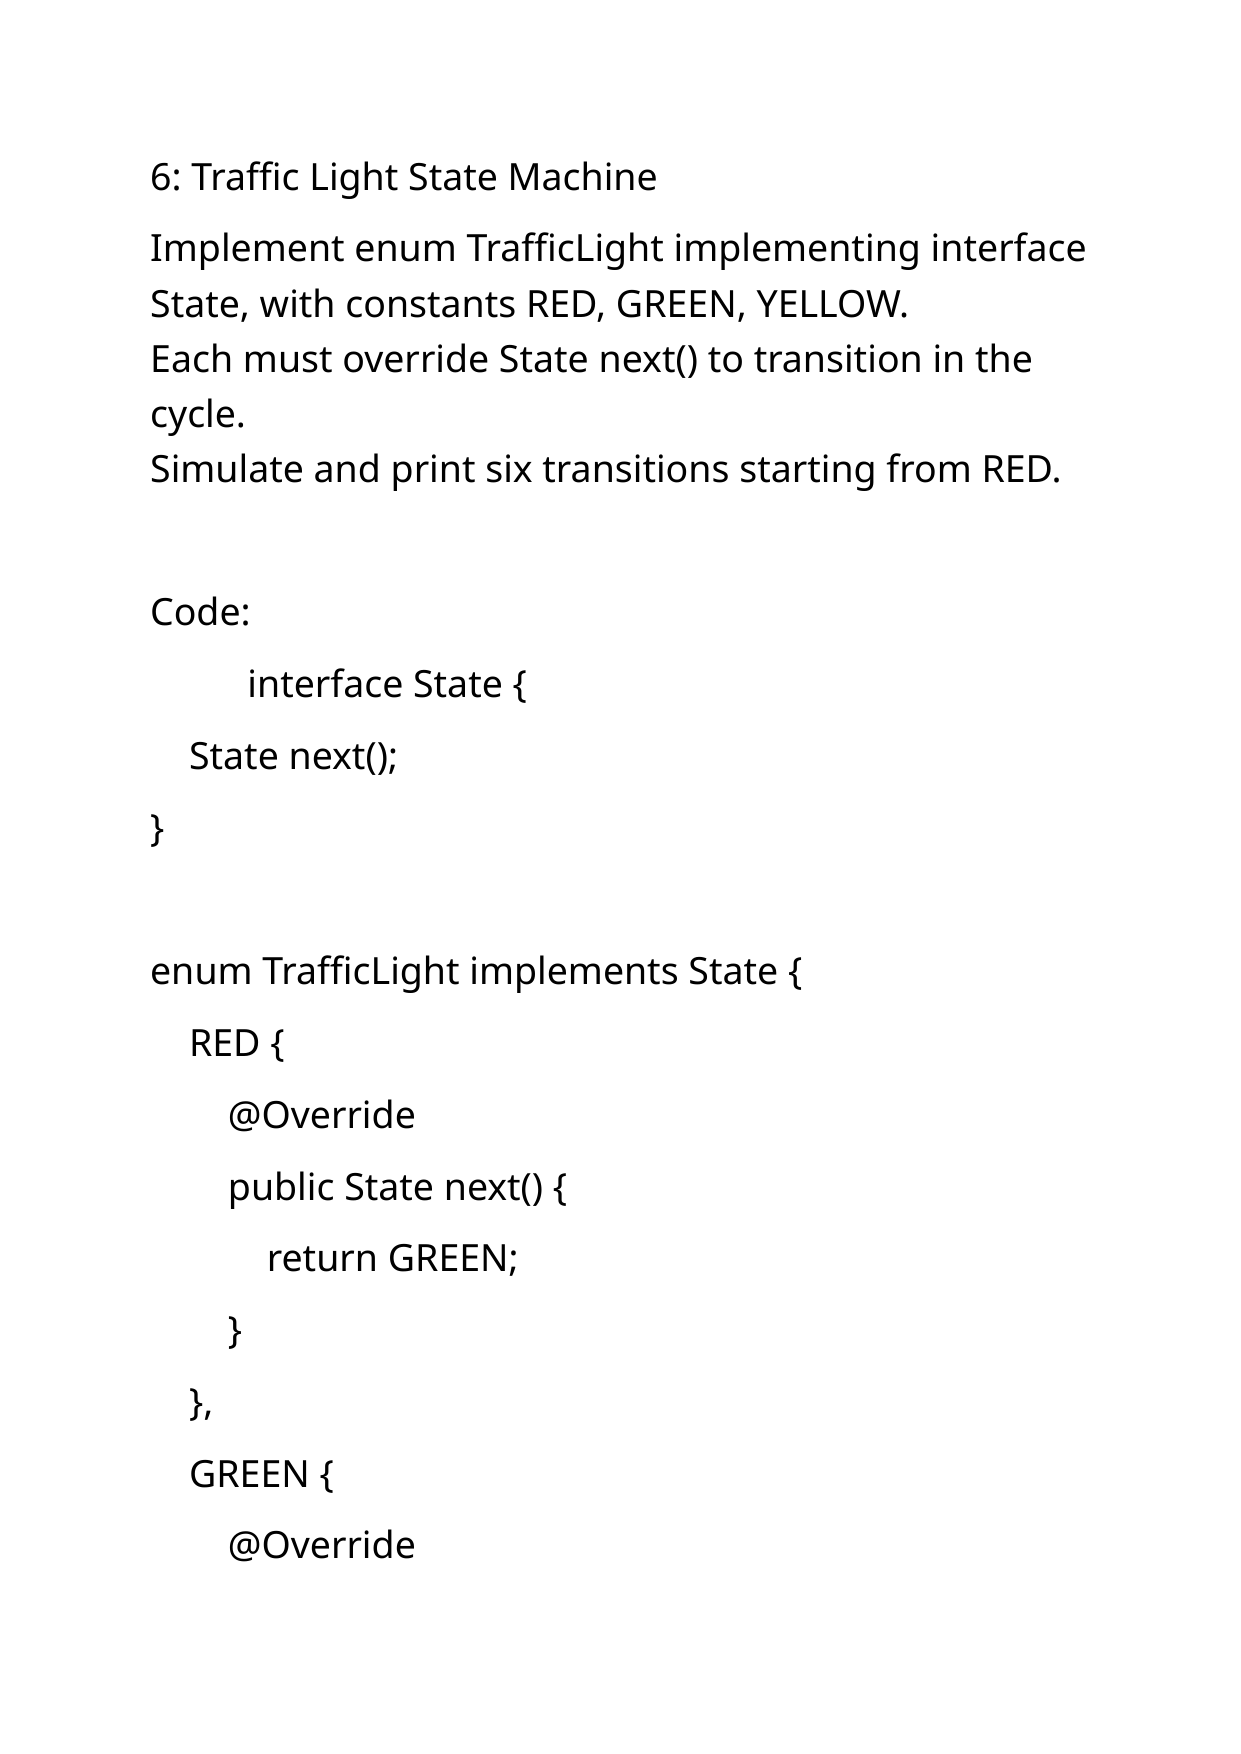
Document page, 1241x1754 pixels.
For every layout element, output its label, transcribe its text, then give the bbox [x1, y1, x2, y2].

text return GREEN; [150, 1232, 1090, 1283]
text Implement enum TrafficLight implementing interface State, with constants RED, GREEN, YELLOW. Each must override State next() to transition in the cycle. Simulate and print six transitions starting from RED. [150, 222, 1090, 493]
text Code: [150, 586, 1090, 637]
text @Override [150, 1088, 1090, 1139]
text interface State { [150, 657, 1090, 708]
text } [150, 801, 1090, 852]
text } [150, 1303, 1090, 1354]
text @Override [150, 1519, 1090, 1570]
text RED { [150, 1016, 1090, 1067]
text }, [150, 1375, 1090, 1426]
text GREEN { [150, 1447, 1090, 1498]
text State next(); [150, 729, 1090, 780]
text enum TrafficLight implements State { [150, 944, 1090, 996]
text 6: Traffic Light State Machine [150, 150, 1090, 201]
text public State next() { [150, 1160, 1090, 1211]
